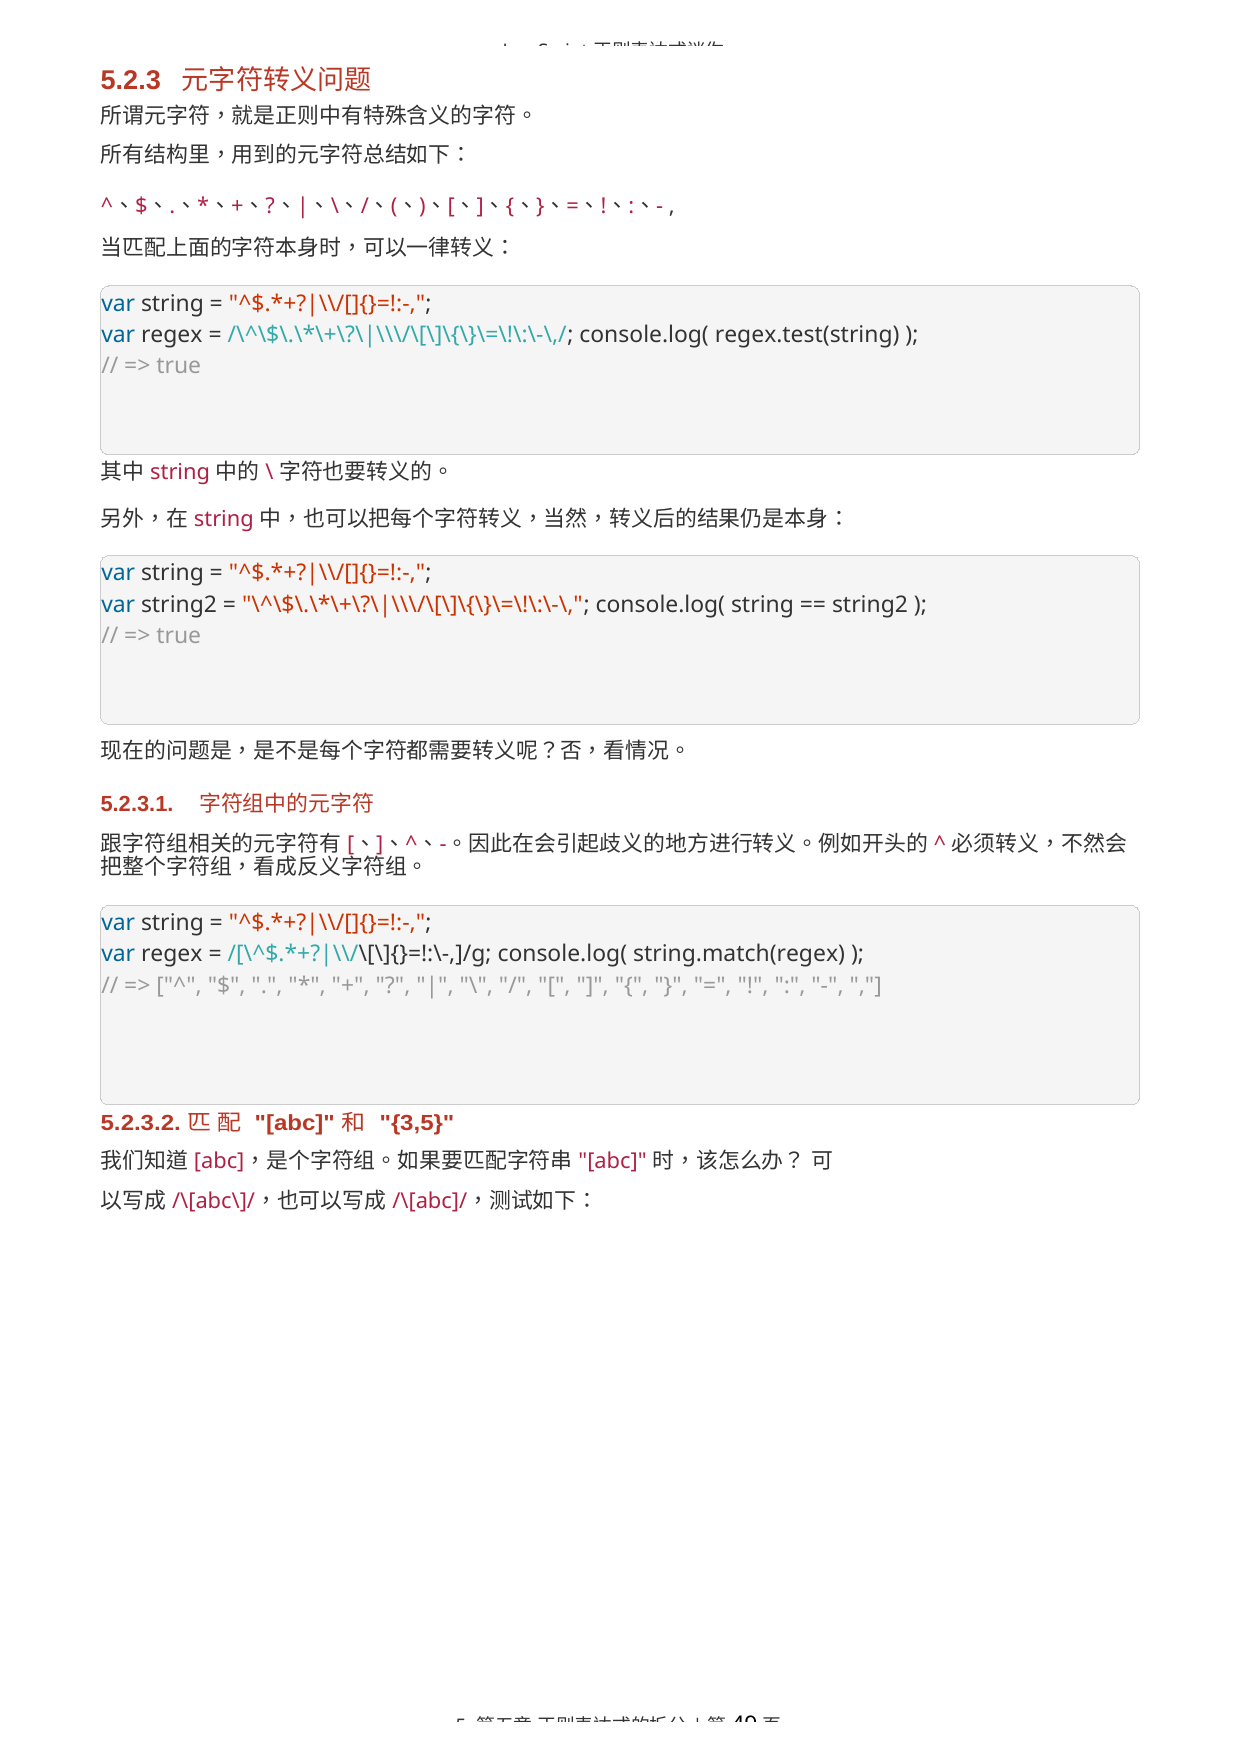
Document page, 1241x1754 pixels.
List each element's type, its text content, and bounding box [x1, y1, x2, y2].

text 我们知道 [abc]，是个字符组。如果要匹配字符串 "[abc]" 时，该怎么办？ 可以写成 /\[abc\]/，也可以写成 /\[abc]/，测试如下： [100, 1144, 834, 1215]
text 跟字符组相关的元字符有 [、]、^、-。因此在会引起歧义的地方进行转义。例如开头的 ^ 必须转义，不然会把整个字符组，看成反义字符组。 [100, 833, 1129, 881]
text 5.2.3.2. 匹 配 "[abc]" 和 "{3,5}" [100, 907, 1153, 1136]
text 所谓元字符，就是正则中有特殊含义的字符。所有结构里，用到的元字符总结如下： [100, 100, 538, 168]
subtitle 元字符转义问题 [100, 61, 1153, 97]
text 现在的问题是，是不是每个字符都需要转义呢？否，看情况。 [100, 555, 1153, 768]
text 另外，在 string 中，也可以把每个字符转义，当然，转义后的结果仍是本身： [100, 503, 1153, 533]
text 其中 string 中的 \ 字符也要转义的。 [100, 287, 1153, 486]
list 字符组中的元字符 [100, 788, 1153, 818]
text 当匹配上面的字符本身时，可以一律转义： [100, 222, 1153, 264]
text ^、$、.、*、+、?、|、\、/、(、)、[、]、{、}、=、!、:、- , [100, 180, 1153, 222]
